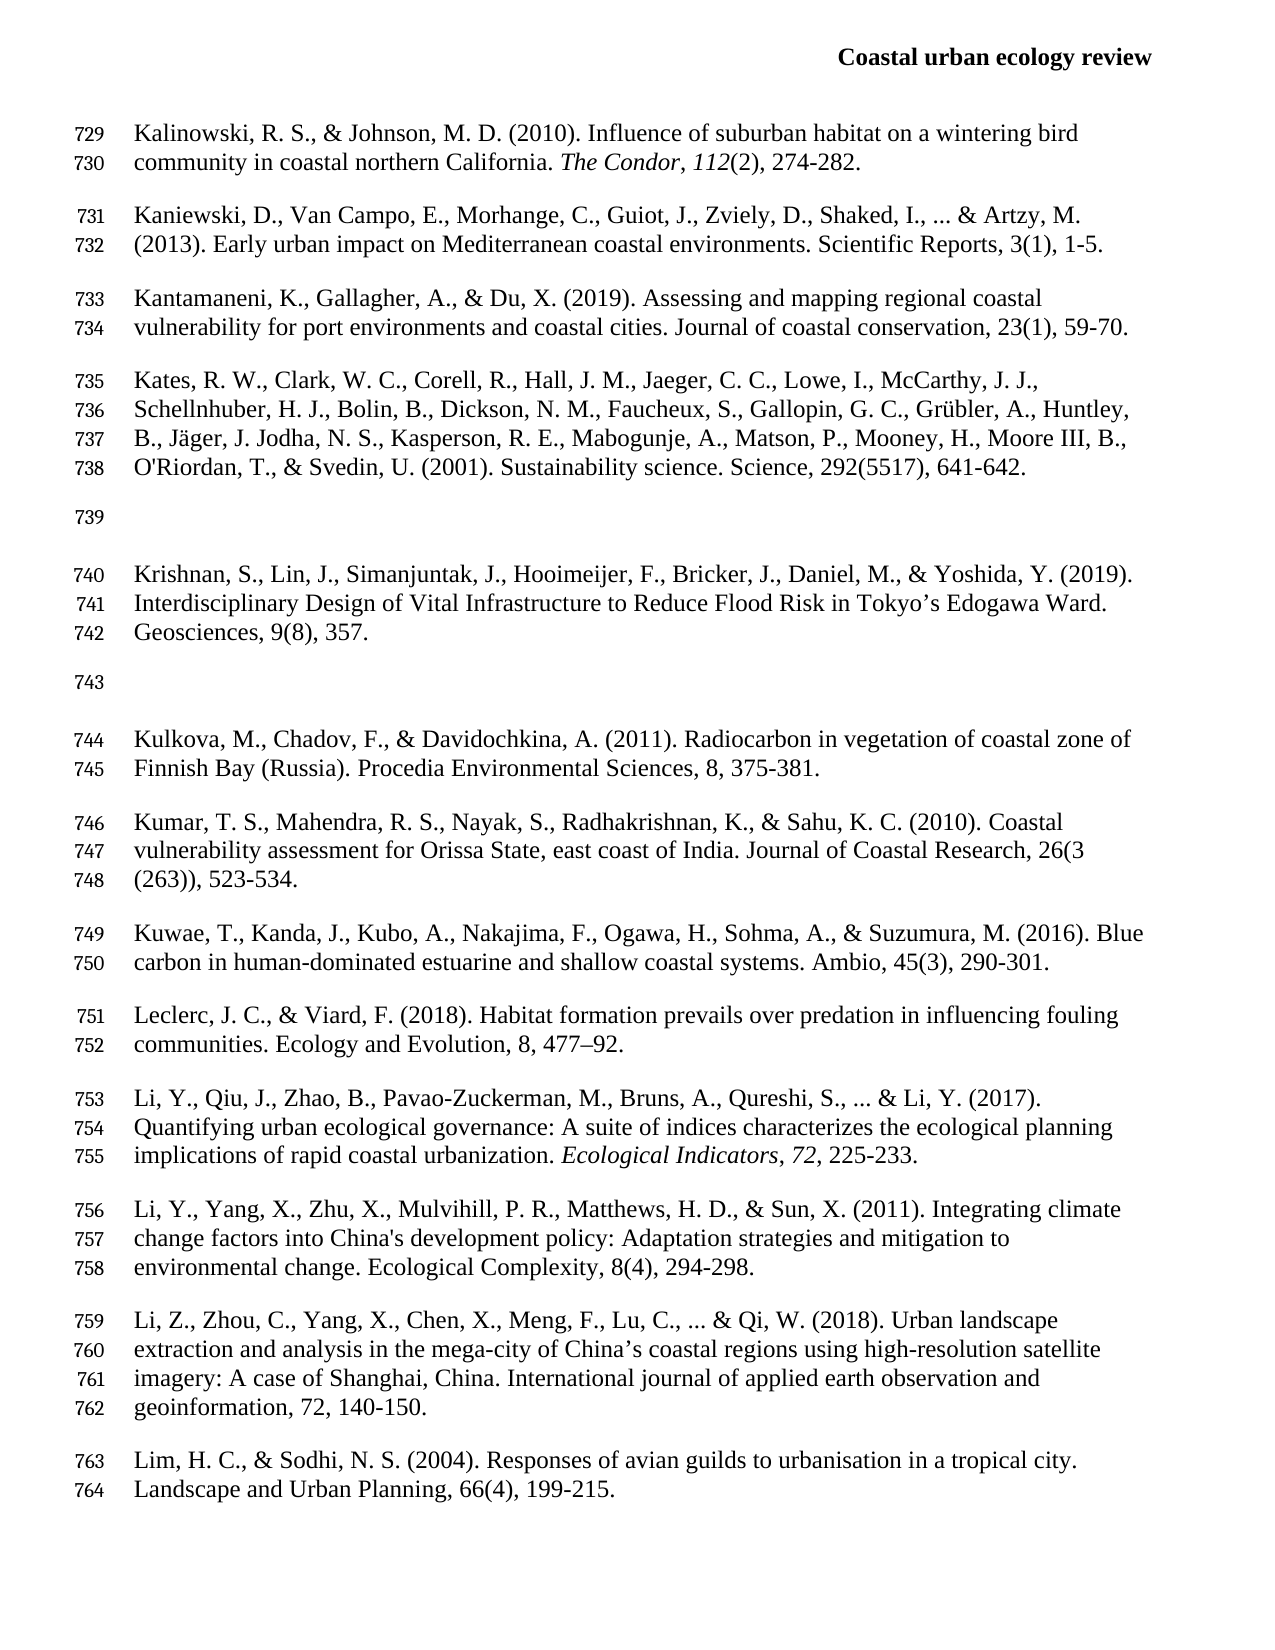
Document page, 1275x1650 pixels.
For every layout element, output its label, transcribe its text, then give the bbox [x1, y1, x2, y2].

text Li, Y., Yang, X., Zhu, X., Mulvihill, P. R., Matthews, H. D., & Sun, X. (2011). Integrating climate change factors into China's development policy: Adaptation strategies and mitigation to environmental change. Ecological Complexity, 8(4), 294-298. [133, 1194, 1152, 1281]
text Kumar, T. S., Mahendra, R. S., Nayak, S., Radhakrishnan, K., & Sahu, K. C. (2010). Coastal vulnerability assessment for Orissa State, east coast of India. Journal of Coastal Research, 26(3 (263)), 523-534. [133, 807, 1152, 893]
text Leclerc, J. C., & Viard, F. (2018). Habitat formation prevails over predation in influencing fouling communities. Ecology and Evolution, 8, 477–92. [133, 1001, 1152, 1058]
text Krishnan, S., Lin, J., Simanjuntak, J., Hooimeijer, F., Bricker, J., Daniel, M., & Yoshida, Y. (2019). Interdisciplinary Design of Vital Infrastructure to Reduce Flood Risk in Tokyo’s Edogawa Ward. Geosciences, 9(8), 357. [133, 559, 1152, 646]
text Kuwae, T., Kanda, J., Kubo, A., Nakajima, F., Ogawa, H., Sohma, A., & Suzumura, M. (2016). Blue carbon in human-dominated estuarine and shallow coastal systems. Ambio, 45(3), 290-301. [133, 918, 1152, 976]
text Kantamaneni, K., Gallagher, A., & Du, X. (2019). Assessing and mapping regional coastal vulnerability for port environments and coastal cities. Journal of coastal conservation, 23(1), 59-70. [133, 283, 1152, 341]
text Kulkova, M., Chadov, F., & Davidochkina, A. (2011). Radiocarbon in vegetation of coastal zone of Finnish Bay (Russia). Procedia Environmental Sciences, 8, 375-381. [133, 724, 1152, 782]
text Li, Z., Zhou, C., Yang, X., Chen, X., Meng, F., Lu, C., ... & Qi, W. (2018). Urban landscape extraction and analysis in the mega-city of China’s coastal regions using high-resolution satellite imagery: A case of Shanghai, China. International journal of applied earth observation and geoinformation, 72, 140-150. [133, 1306, 1152, 1421]
text Kaniewski, D., Van Campo, E., Morhange, C., Guiot, J., Zviely, D., Shaked, I., ... & Artzy, M. (2013). Early urban impact on Mediterranean coastal environments. Scientific Reports, 3(1), 1-5. [133, 201, 1152, 258]
text Li, Y., Qiu, J., Zhao, B., Pavao-Zuckerman, M., Bruns, A., Qureshi, S., ... & Li, Y. (2017). Quantifying urban ecological governance: A suite of indices characterizes the ecological planning implications of rapid coastal urbanization. Ecological Indicators, 72, 225-233. [133, 1083, 1152, 1169]
text Kates, R. W., Clark, W. C., Corell, R., Hall, J. M., Jaeger, C. C., Lowe, I., McCarthy, J. J., Schellnhuber, H. J., Bolin, B., Dickson, N. M., Faucheux, S., Gallopin, G. C., Grübler, A., Huntley, B., Jäger, J. Jodha, N. S., Kasperson, R. E., Mabogunje, A., Matson, P., Mooney, H., Moore III, B., O'Riordan, T., & Svedin, U. (2001). Sustainability science. Science, 292(5517), 641-642. [133, 366, 1152, 481]
text Kalinowski, R. S., & Johnson, M. D. (2010). Influence of suburban habitat on a wintering bird community in coastal northern California. The Condor, 112(2), 274-282. [133, 118, 1152, 176]
text Lim, H. C., & Sodhi, N. S. (2004). Responses of avian guilds to urbanisation in a tropical city. Landscape and Urban Planning, 66(4), 199-215. [133, 1446, 1152, 1503]
